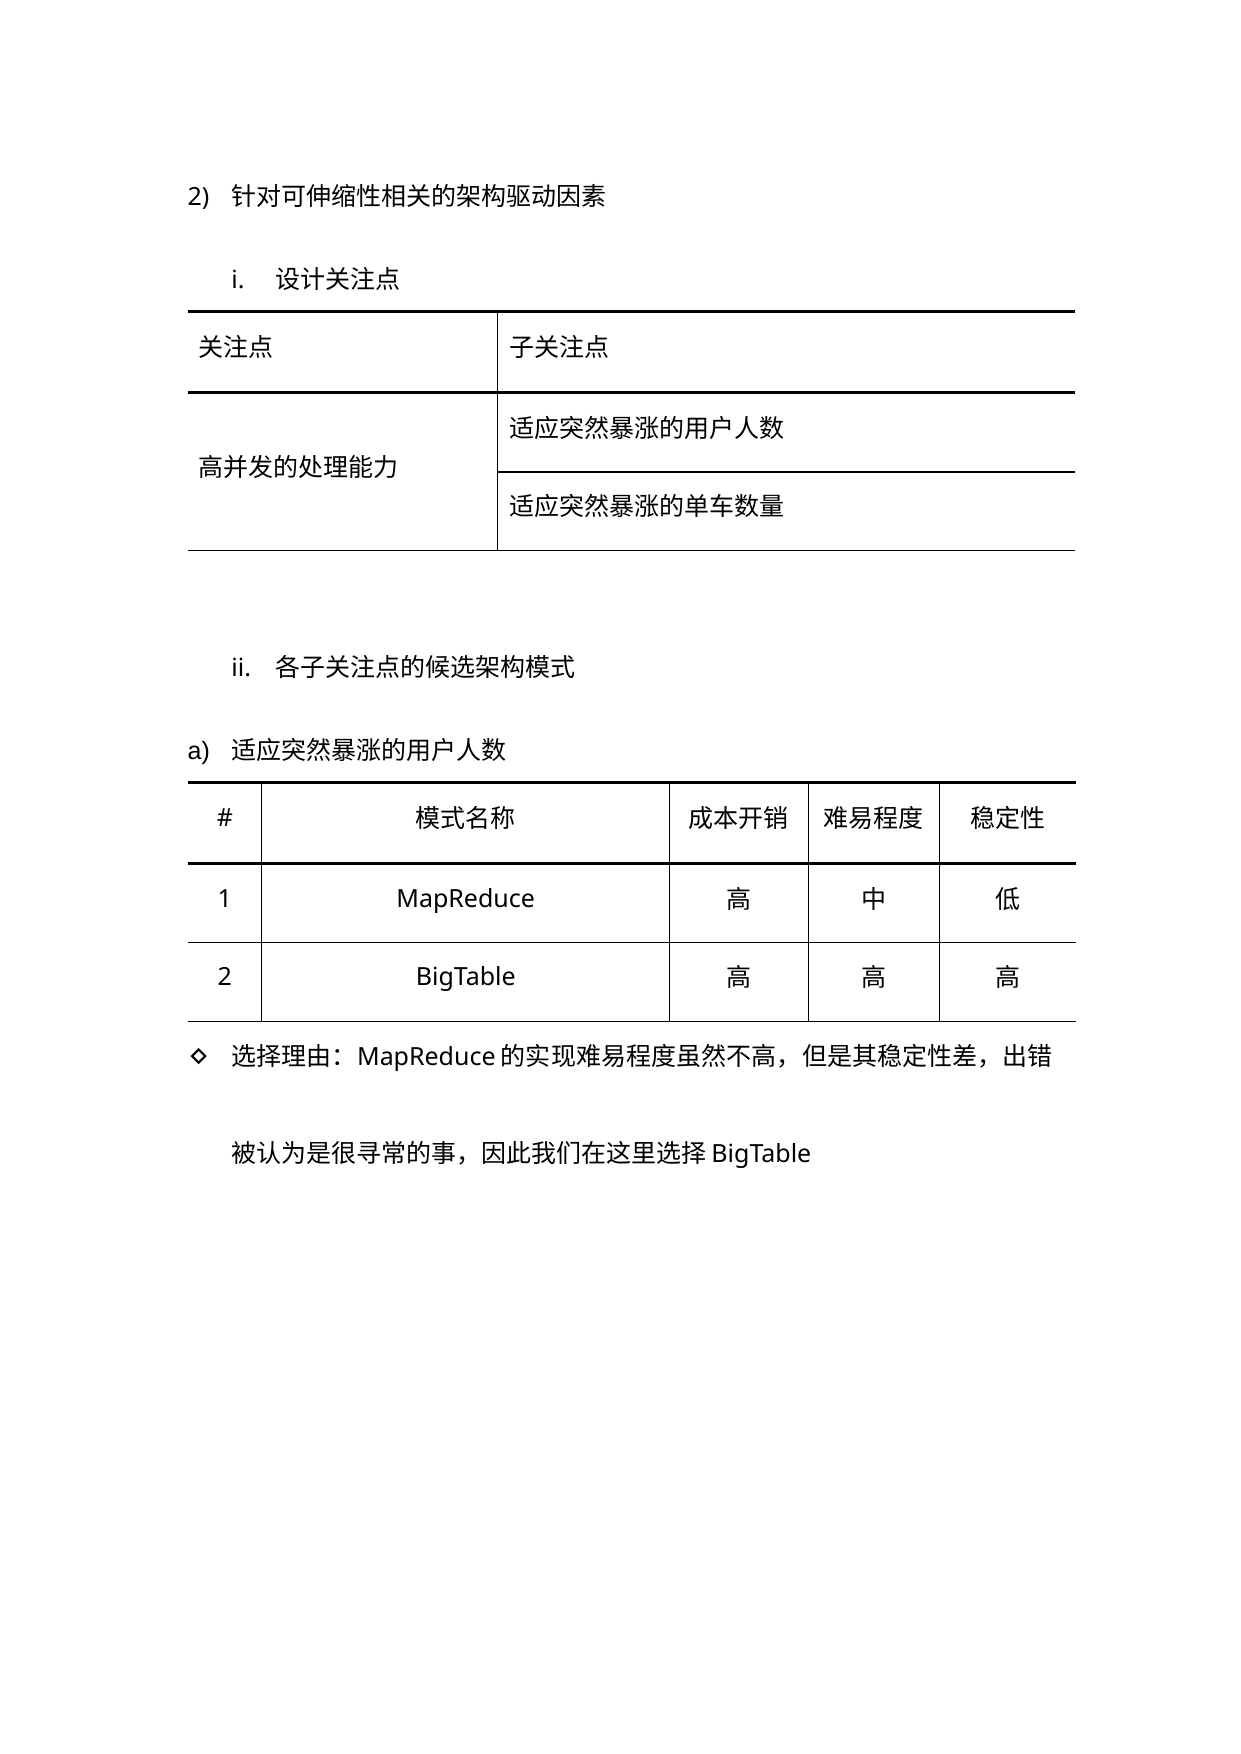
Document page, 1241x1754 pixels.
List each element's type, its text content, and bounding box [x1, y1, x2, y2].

list 针对可伸缩性相关的架构驱动因素 [187, 162, 1053, 227]
table_cell 高 [670, 943, 808, 1021]
table_header 成本开销 [670, 784, 808, 862]
table_cell 适应突然暴涨的用户人数 [498, 394, 1075, 471]
table_cell 中 [809, 865, 939, 942]
table_header 难易程度 [809, 784, 939, 862]
table_header # [188, 784, 261, 862]
table_cell 2 [188, 943, 261, 1021]
table_cell 低 [940, 865, 1076, 942]
table_cell 1 [188, 865, 261, 942]
text i. 设计关注点 [187, 245, 1053, 310]
list 适应突然暴涨的用户人数 [187, 716, 1053, 781]
text ii. 各子关注点的候选架构模式 [187, 633, 1053, 698]
table_cell 适应突然暴涨的单车数量 [498, 473, 1075, 550]
table_cell 高并发的处理能力 [188, 394, 497, 550]
table_cell 高 [670, 865, 808, 942]
table_cell BigTable [262, 943, 669, 1021]
table_header 模式名称 [262, 784, 669, 862]
table_header 稳定性 [940, 784, 1076, 862]
list 选择理由：MapReduce的实现难易程度虽然不高，但是其稳定性差，出错被认为是很寻常的事，因此我们在这里选择BigTable [187, 1022, 1053, 1184]
table_cell 高 [940, 943, 1076, 1021]
table_header 子关注点 [498, 313, 1075, 391]
table_cell MapReduce [262, 865, 669, 942]
table_cell 高 [809, 943, 939, 1021]
table_header 关注点 [188, 313, 497, 391]
